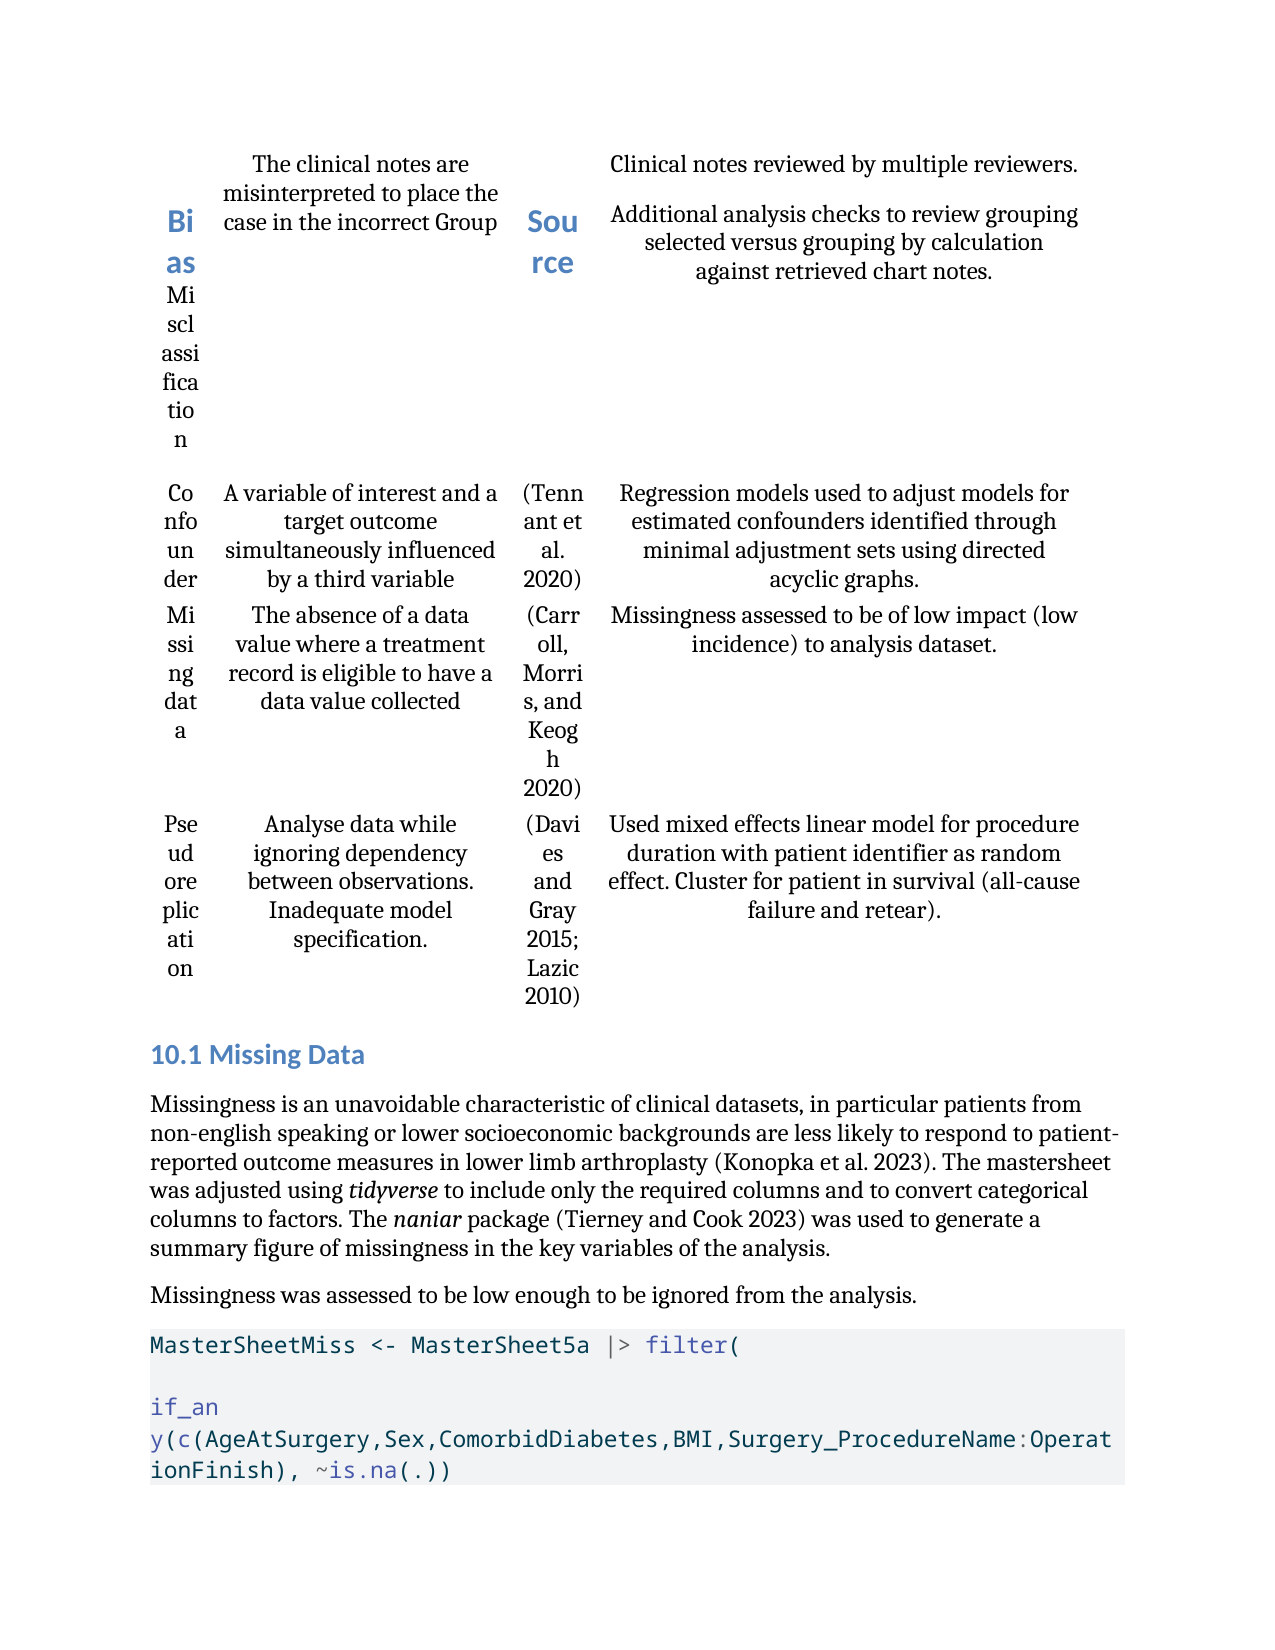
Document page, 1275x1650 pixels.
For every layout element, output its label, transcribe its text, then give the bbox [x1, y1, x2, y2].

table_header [139, 150, 1114, 1015]
text Missingness is an unavoidable characteristic of clinical datasets, in particular patients from non-english speaking or lower socioeconomic backgrounds are less likely to respond to patient-reported outcome measures in lower limb arthroplasty (Konopka et al. 2023). The mastersheet was adjusted using tidyverse to include only the required columns and to convert categorical columns to factors. The naniar package (Tierney and Cook 2023) was used to generate a summary figure of missingness in the key variables of the analysis. [150, 1090, 1125, 1263]
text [150, 1329, 1125, 1485]
text Missingness was assessed to be low enough to be ignored from the analysis. [150, 1281, 1125, 1310]
subtitle 10.1 Missing Data [150, 1036, 1125, 1071]
